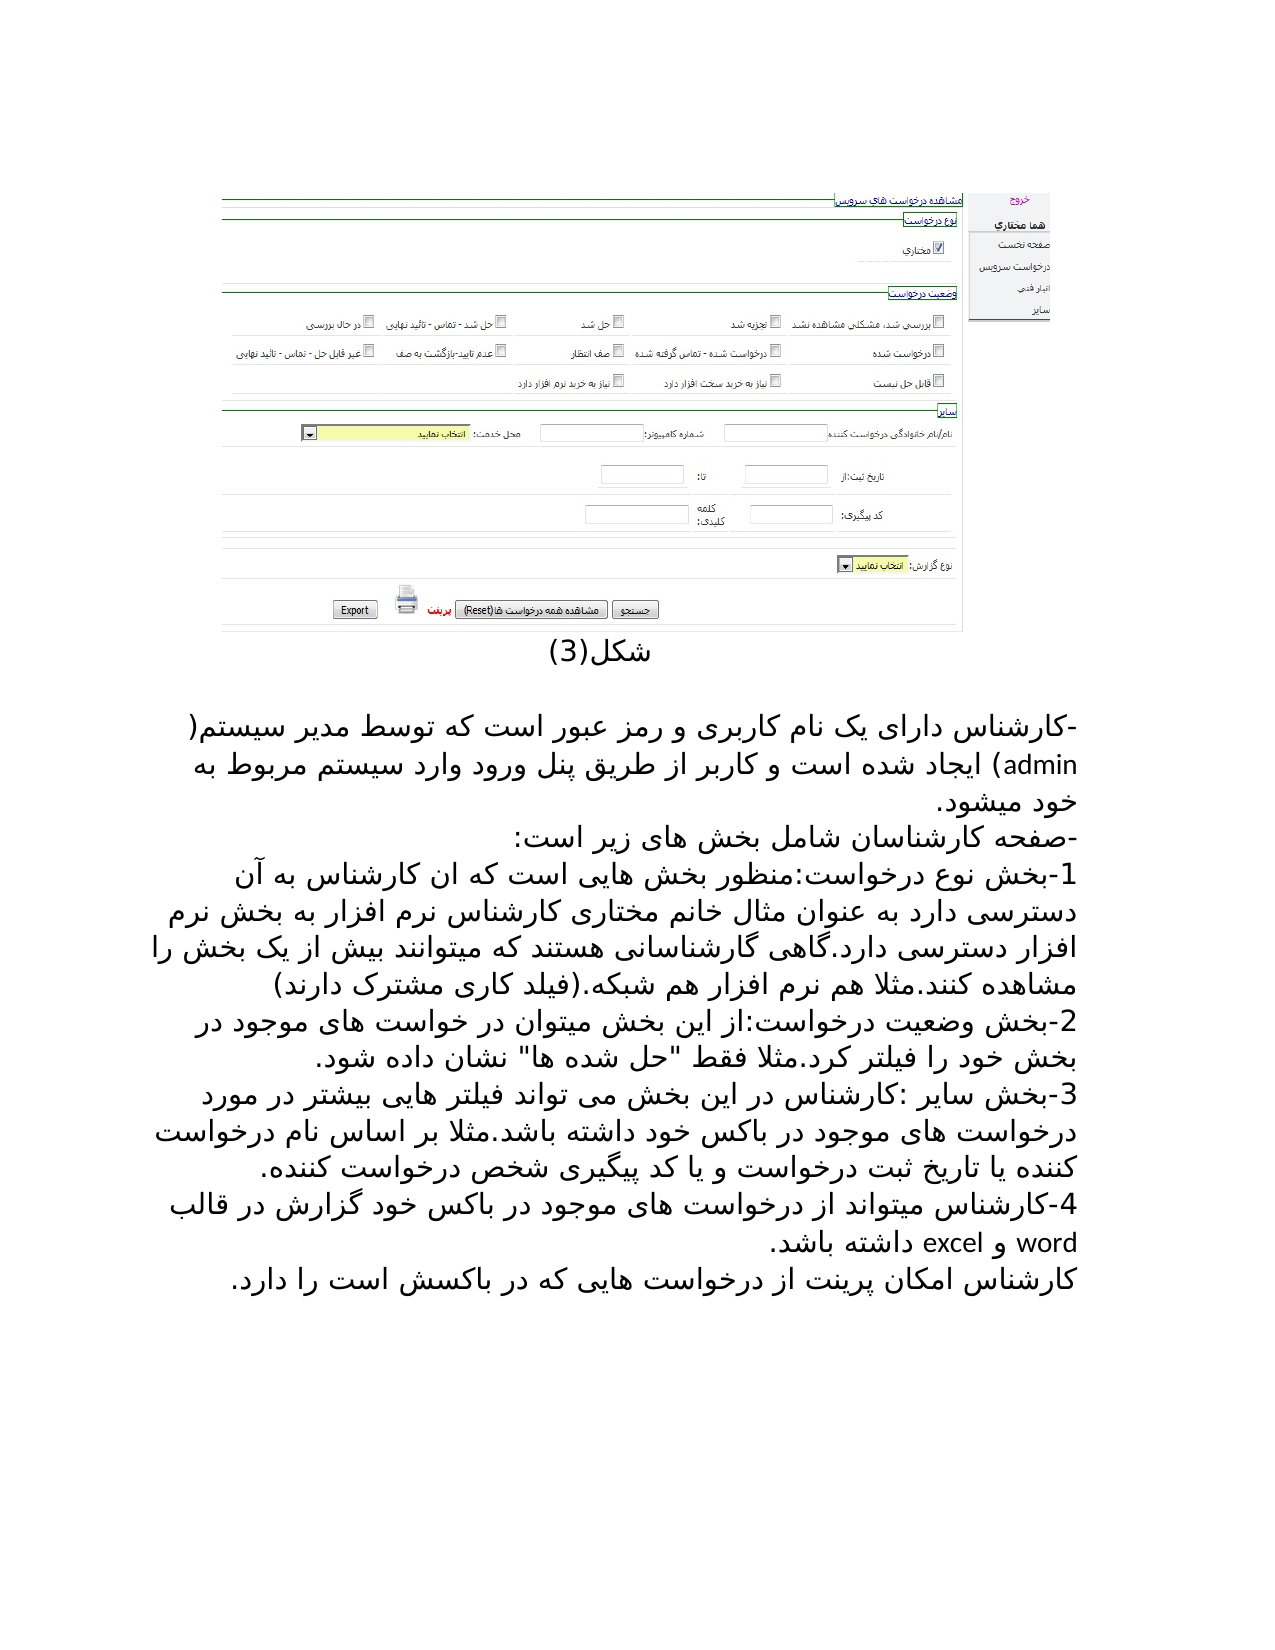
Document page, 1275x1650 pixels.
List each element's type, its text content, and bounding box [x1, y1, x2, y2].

list -صفحه کارشناسان شامل بخش های زیر است: [150, 821, 1078, 855]
picture [221, 193, 1050, 632]
list 2-بخش وضعیت درخواست:از این بخش میتوان در خواست های موجود در بخش خود را فیلتر کرد.مثلا فقط "حل شده ها" نشان داده شود. [150, 1004, 1078, 1075]
list 3-بخش سایر :کارشناس در این بخش می تواند فیلتر هایی بیشتر در مورد درخواست های موجود در باکس خود داشته باشد.مثلا بر اساس نام درخواست کننده یا تاریخ ثبت درخواست و یا کد پیگیری شخص درخواست کننده. [150, 1077, 1078, 1185]
list شکل(3) [150, 634, 1050, 668]
list -کارشناس دارای یک نام کاربری و رمز عبور است که توسط مدیر سیستم(admin) ایجاد شده است و کاربر از طریق پنل ورود وارد سیستم مربوط به خود میشود. [150, 709, 1078, 818]
list کارشناس امکان پرینت از درخواست هایی که در باکسش است را دارد. [150, 1263, 1078, 1297]
list 4-کارشناس میتواند از درخواست های موجود در باکس خود گزارش در قالب word و excel داشته باشد. [150, 1187, 1078, 1260]
list 1-بخش نوع درخواست:منظور بخش هایی است که ان کارشناس به آن دسترسی دارد به عنوان مثال خانم مختاری کارشناس نرم افزار به بخش نرم افزار دسترسی دارد.گاهی گارشناسانی هستند که میتوانند بیش از یک بخش را مشاهده کنند.مثلا هم نرم افزار هم شبکه.(فیلد کاری مشترک دارند) [150, 857, 1078, 1001]
